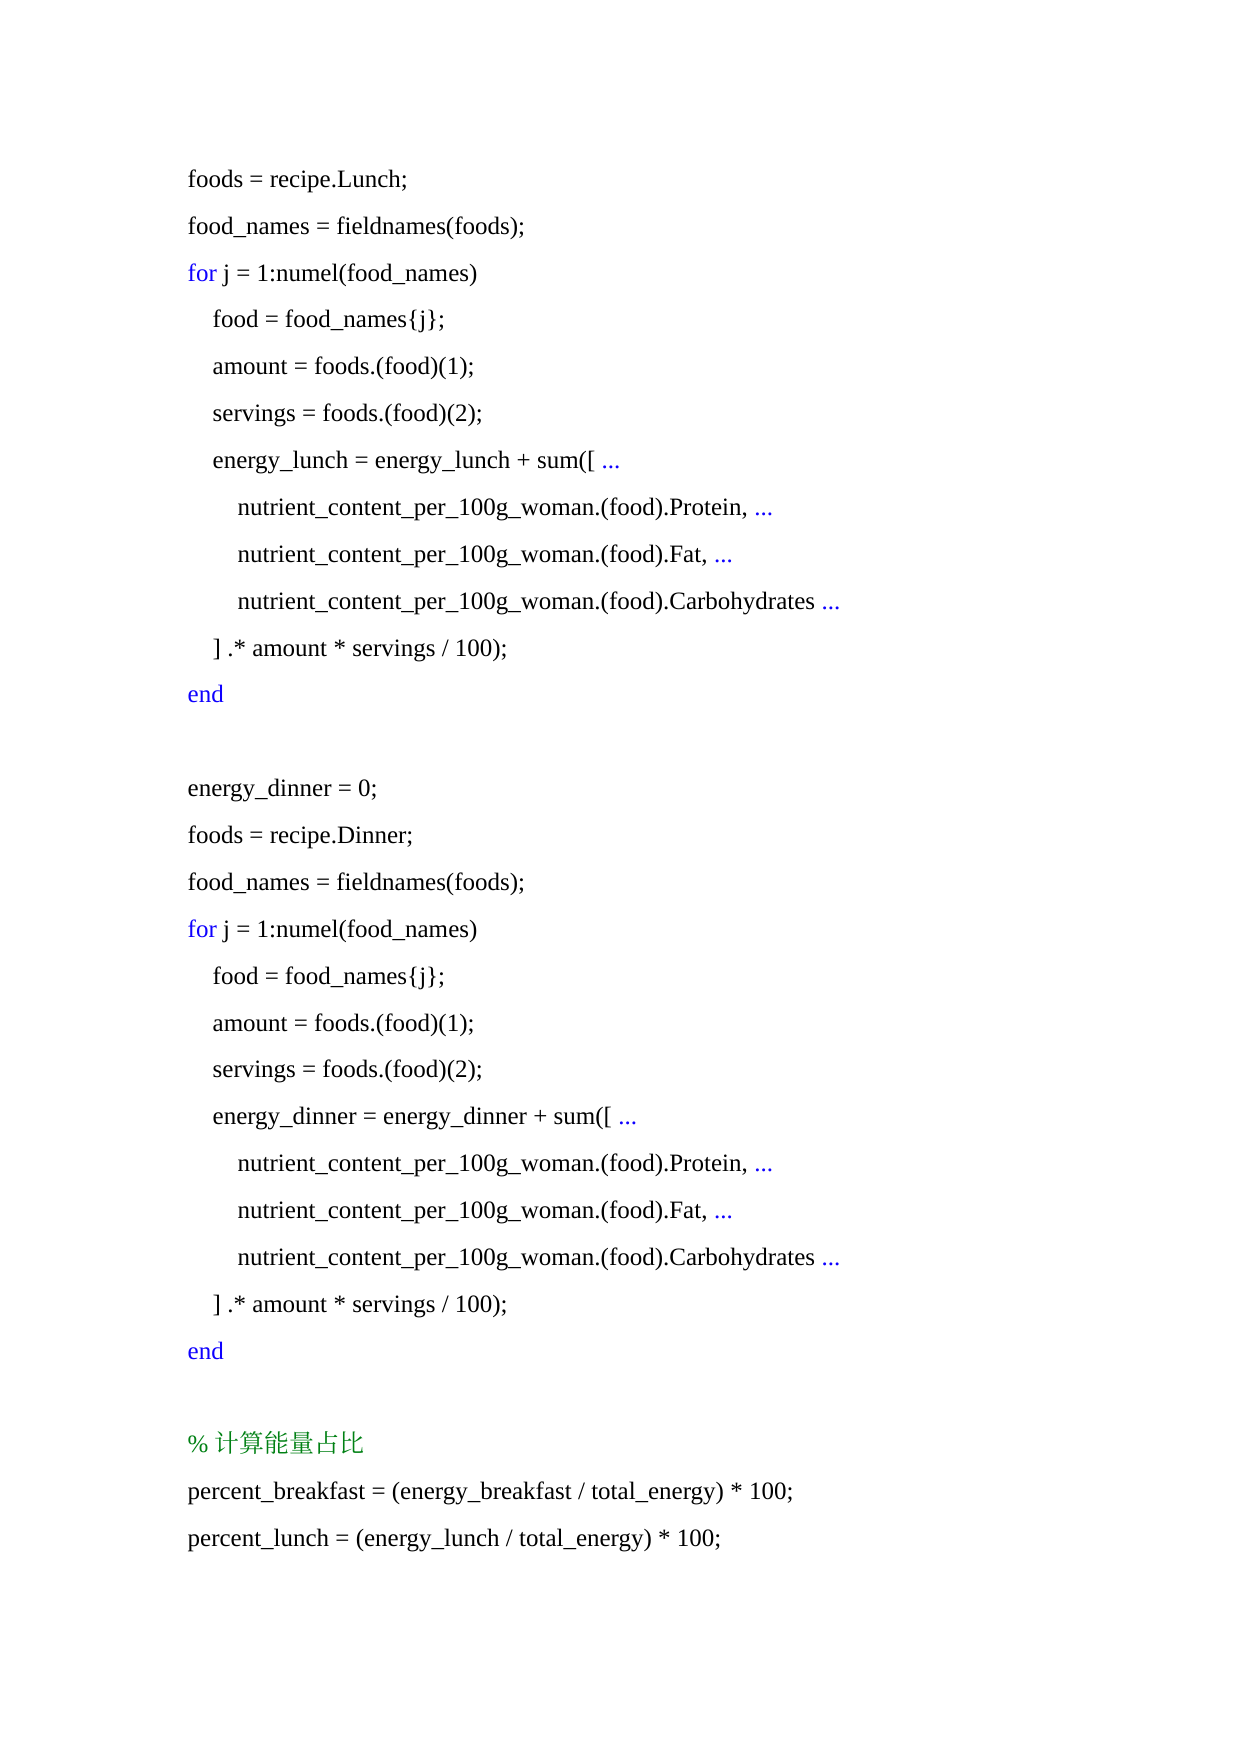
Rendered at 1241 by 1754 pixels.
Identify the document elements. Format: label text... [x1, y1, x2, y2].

text food_names = fieldnames(foods); [187, 209, 1053, 241]
text food = food_names{j}; [187, 959, 1053, 991]
text ] .* amount * servings / 100); [187, 631, 1053, 663]
text nutrient_content_per_100g_woman.(food).Carbohydrates ... [187, 584, 1053, 616]
text food = food_names{j}; [187, 303, 1053, 335]
text foods = recipe.Lunch; [187, 162, 1053, 194]
text nutrient_content_per_100g_woman.(food).Carbohydrates ... [187, 1240, 1053, 1273]
text end [187, 1334, 1053, 1366]
text for j = 1:numel(food_names) [187, 256, 1053, 288]
text energy_dinner = energy_dinner + sum([ ... [187, 1099, 1053, 1132]
text percent_lunch = (energy_lunch / total_energy) * 100; [187, 1521, 1053, 1554]
text percent_breakfast = (energy_breakfast / total_energy) * 100; [187, 1474, 1053, 1507]
text servings = foods.(food)(2); [187, 396, 1053, 429]
text nutrient_content_per_100g_woman.(food).Protein, ... [187, 490, 1053, 523]
text nutrient_content_per_100g_woman.(food).Protein, ... [187, 1146, 1053, 1179]
text nutrient_content_per_100g_woman.(food).Fat, ... [187, 1193, 1053, 1226]
text energy_dinner = 0; [187, 771, 1053, 804]
text food_names = fieldnames(foods); [187, 865, 1053, 898]
text foods = recipe.Dinner; [187, 818, 1053, 851]
text for j = 1:numel(food_names) [187, 912, 1053, 944]
text energy_lunch = energy_lunch + sum([ ... [187, 443, 1053, 476]
text servings = foods.(food)(2); [187, 1053, 1053, 1085]
text % 计算能量占比 [187, 1428, 1053, 1460]
text nutrient_content_per_100g_woman.(food).Fat, ... [187, 537, 1053, 569]
text amount = foods.(food)(1); [187, 1006, 1053, 1038]
text end [187, 678, 1053, 710]
text ] .* amount * servings / 100); [187, 1287, 1053, 1319]
text amount = foods.(food)(1); [187, 349, 1053, 382]
